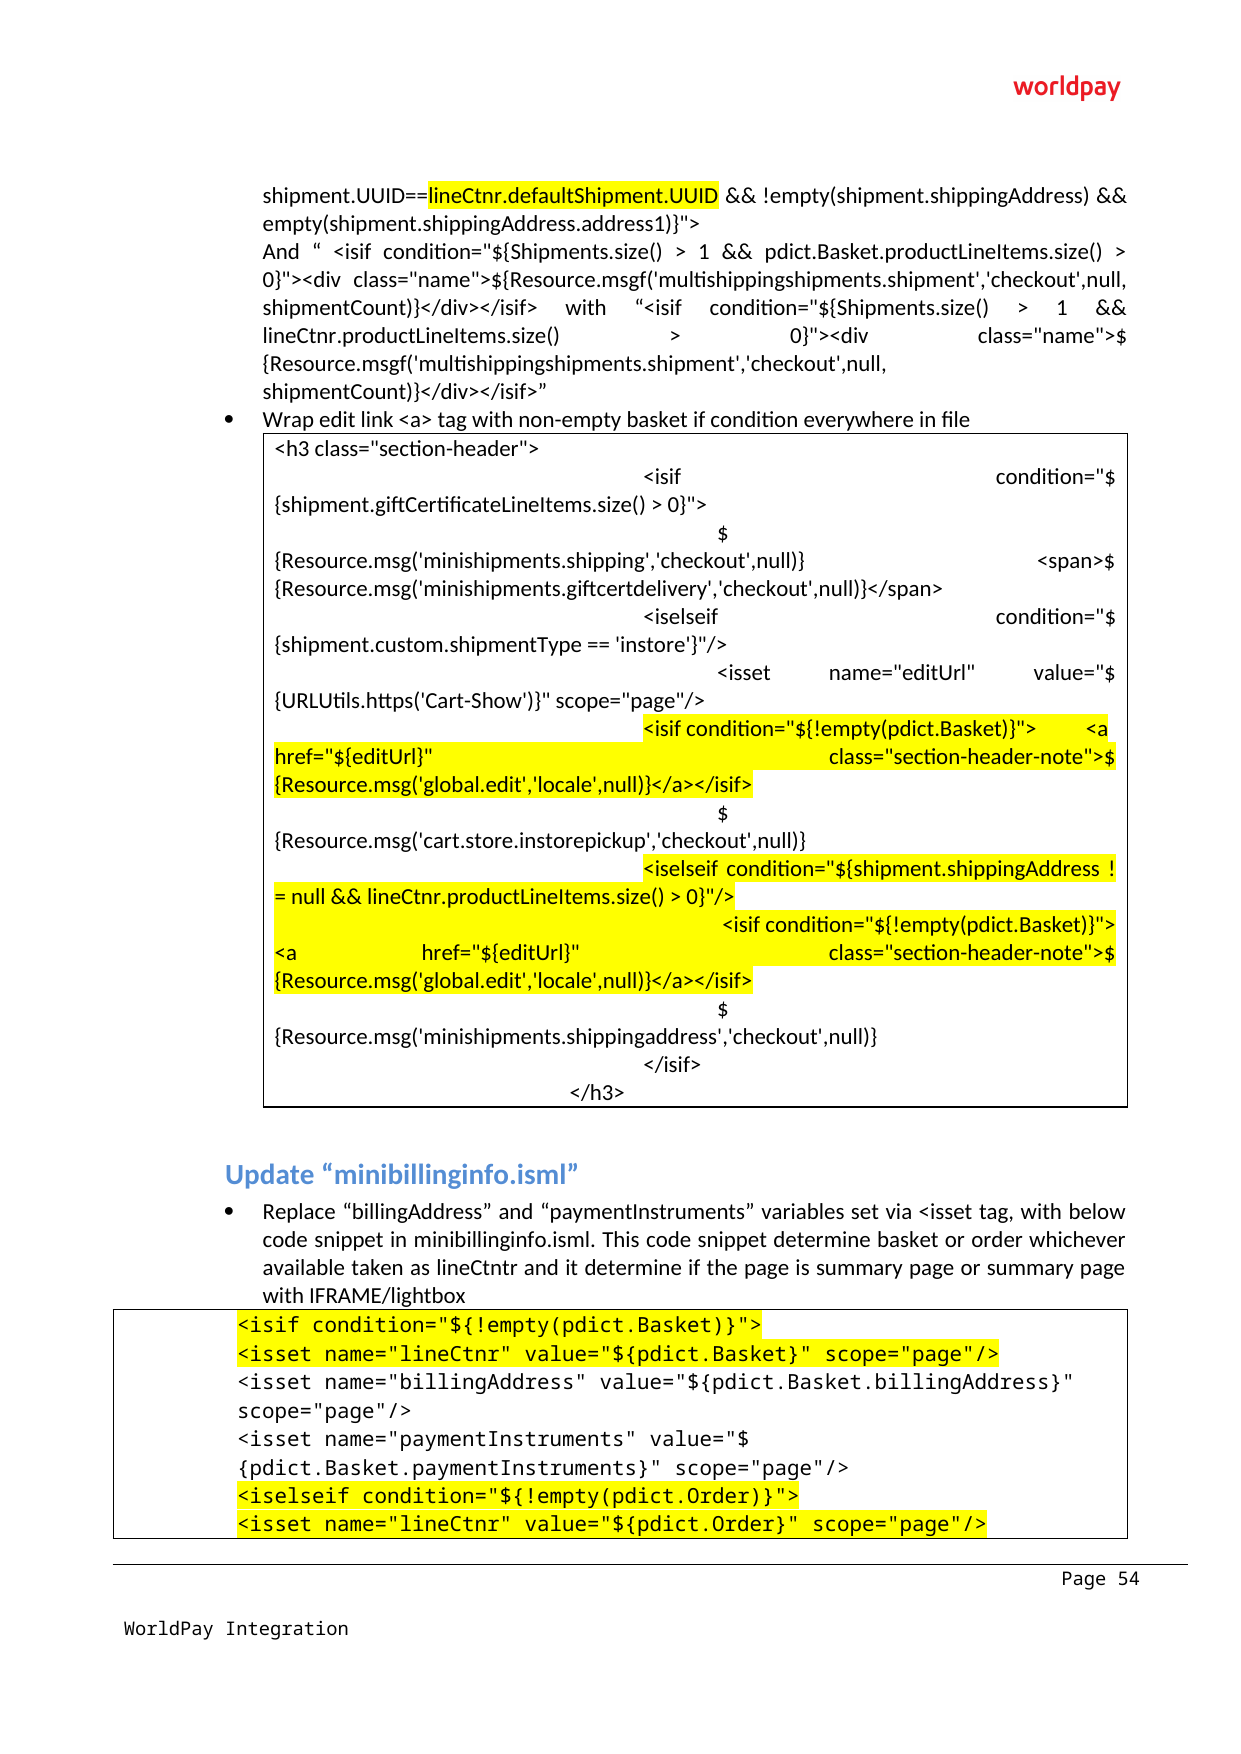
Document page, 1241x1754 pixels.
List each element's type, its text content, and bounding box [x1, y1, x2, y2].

subtitle Update “minibillinginfo.isml” [151, 1156, 1128, 1192]
list Wrap edit link <a> tag with non-empty basket if condition everywhere in file [225, 405, 1128, 433]
table_header <h3 class="section-header"> <isif condition="${shipment.giftCertificateLineItems.size() > 0}"> ${Resource.msg('minishipments.shipping','checkout',null)} <span>${Resource.msg('minishipments.giftcertdelivery','checkout',null)}</span> <iselseif condition="${shipment.custom.shipmentType == 'instore'}"/> <isset name="editUrl" value="${URLUtils.https('Cart-Show')}" scope="page"/> <isif condition="${!empty(pdict.Basket)}"> <a href="${editUrl}" class="section-header-note">${Resource.msg('global.edit','locale',null)}</a></isif> ${Resource.msg('cart.store.instorepickup','checkout',null)} <iselseif condition="${shipment.shippingAddress != null && lineCtnr.productLineItems.size() > 0}"/> <isif condition="${!empty(pdict.Basket)}"> <a href="${editUrl}" class="section-header-note">${Resource.msg('global.edit','locale',null)}</a></isif> ${Resource.msg('minishipments.shippingaddress','checkout',null)} </isif> </h3> [264, 434, 1127, 1106]
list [225, 181, 1128, 237]
list Replace “billingAddress” and “paymentInstruments” variables set via <isset tag, with below code snippet in minibillinginfo.isml. This code snippet determine basket or order whichever available taken as lineCtntr and it determine if the page is summary page or summary page with IFRAME/lightbox [225, 1197, 1128, 1309]
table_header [114, 1310, 1127, 1538]
picture [1012, 75, 1122, 102]
list And “ <isif condition="${Shipments.size() > 1 && pdict.Basket.productLineItems.size() > 0}"><div class="name">${Resource.msgf('multishippingshipments.shipment','checkout',null, shipmentCount)}</div></isif> with “<isif condition="${Shipments.size() > 1 && lineCtnr.productLineItems.size() > 0}"><div class="name">${Resource.msgf('multishippingshipments.shipment','checkout',null, shipmentCount)}</div></isif>” [262, 237, 1128, 405]
